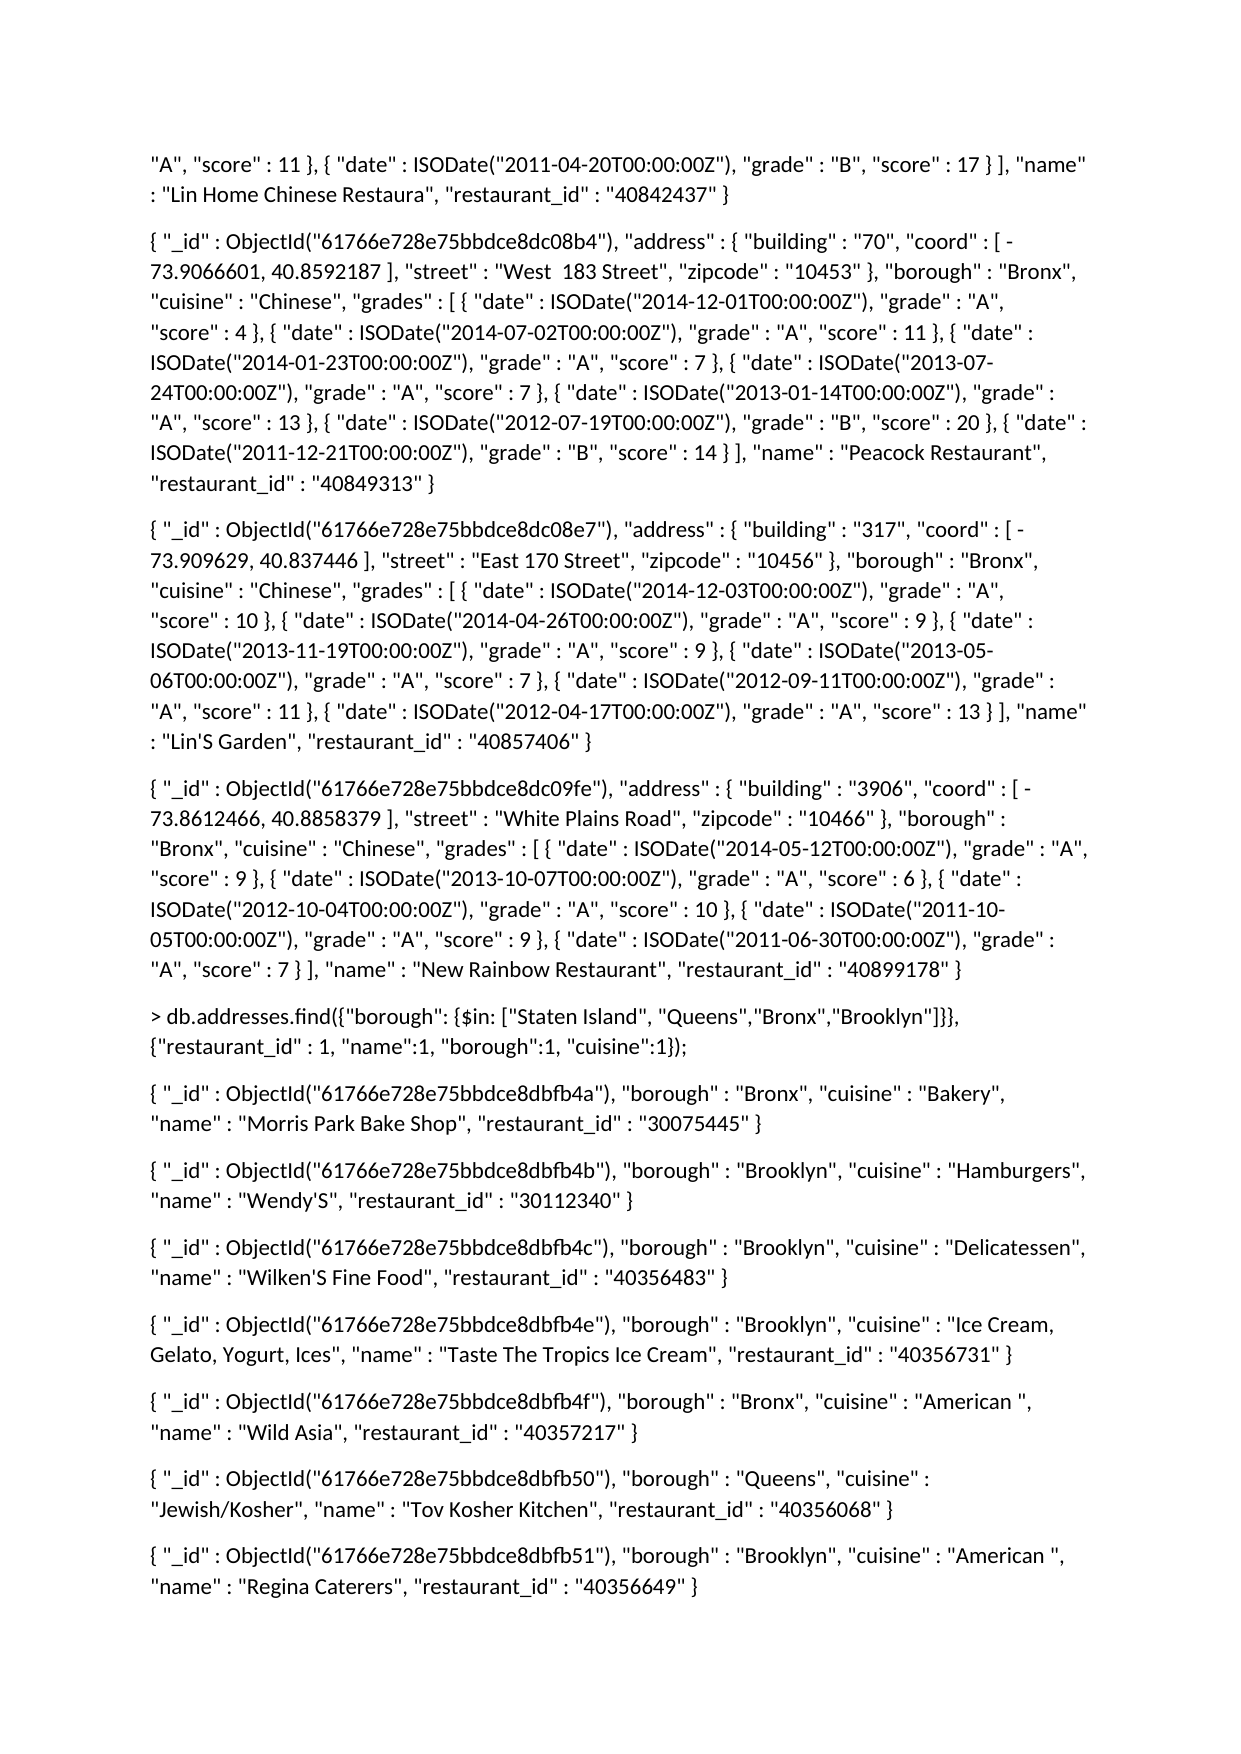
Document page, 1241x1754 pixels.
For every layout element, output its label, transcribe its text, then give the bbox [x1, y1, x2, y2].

text { "_id" : ObjectId("61766e728e75bbdce8dc08e7"), "address" : { "building" : "317", "coord" : [ -73.909629, 40.837446 ], "street" : "East 170 Street", "zipcode" : "10456" }, "borough" : "Bronx", "cuisine" : "Chinese", "grades" : [ { "date" : ISODate("2014-12-03T00:00:00Z"), "grade" : "A", "score" : 10 }, { "date" : ISODate("2014-04-26T00:00:00Z"), "grade" : "A", "score" : 9 }, { "date" : ISODate("2013-11-19T00:00:00Z"), "grade" : "A", "score" : 9 }, { "date" : ISODate("2013-05-06T00:00:00Z"), "grade" : "A", "score" : 7 }, { "date" : ISODate("2012-09-11T00:00:00Z"), "grade" : "A", "score" : 11 }, { "date" : ISODate("2012-04-17T00:00:00Z"), "grade" : "A", "score" : 13 } ], "name" : "Lin'S Garden", "restaurant_id" : "40857406" } [150, 516, 1090, 755]
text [150, 150, 1090, 208]
text { "_id" : ObjectId("61766e728e75bbdce8dbfb51"), "borough" : "Brooklyn", "cuisine" : "American ", "name" : "Regina Caterers", "restaurant_id" : "40356649" } [150, 1542, 1090, 1600]
text > db.addresses.find({"borough": {$in: ["Staten Island", "Queens","Bronx","Brooklyn"]}},{"restaurant_id" : 1, "name":1, "borough":1, "cuisine":1}); [150, 1002, 1090, 1060]
text { "_id" : ObjectId("61766e728e75bbdce8dbfb4a"), "borough" : "Bronx", "cuisine" : "Bakery", "name" : "Morris Park Bake Shop", "restaurant_id" : "30075445" } [150, 1079, 1090, 1137]
text { "_id" : ObjectId("61766e728e75bbdce8dbfb4b"), "borough" : "Brooklyn", "cuisine" : "Hamburgers", "name" : "Wendy'S", "restaurant_id" : "30112340" } [150, 1156, 1090, 1214]
text { "_id" : ObjectId("61766e728e75bbdce8dbfb4c"), "borough" : "Brooklyn", "cuisine" : "Delicatessen", "name" : "Wilken'S Fine Food", "restaurant_id" : "40356483" } [150, 1233, 1090, 1292]
text { "_id" : ObjectId("61766e728e75bbdce8dbfb50"), "borough" : "Queens", "cuisine" : "Jewish/Kosher", "name" : "Tov Kosher Kitchen", "restaurant_id" : "40356068" } [150, 1464, 1090, 1523]
text { "_id" : ObjectId("61766e728e75bbdce8dc09fe"), "address" : { "building" : "3906", "coord" : [ -73.8612466, 40.8858379 ], "street" : "White Plains Road", "zipcode" : "10466" }, "borough" : "Bronx", "cuisine" : "Chinese", "grades" : [ { "date" : ISODate("2014-05-12T00:00:00Z"), "grade" : "A", "score" : 9 }, { "date" : ISODate("2013-10-07T00:00:00Z"), "grade" : "A", "score" : 6 }, { "date" : ISODate("2012-10-04T00:00:00Z"), "grade" : "A", "score" : 10 }, { "date" : ISODate("2011-10-05T00:00:00Z"), "grade" : "A", "score" : 9 }, { "date" : ISODate("2011-06-30T00:00:00Z"), "grade" : "A", "score" : 7 } ], "name" : "New Rainbow Restaurant", "restaurant_id" : "40899178" } [150, 774, 1090, 983]
text { "_id" : ObjectId("61766e728e75bbdce8dc08b4"), "address" : { "building" : "70", "coord" : [ -73.9066601, 40.8592187 ], "street" : "West 183 Street", "zipcode" : "10453" }, "borough" : "Bronx", "cuisine" : "Chinese", "grades" : [ { "date" : ISODate("2014-12-01T00:00:00Z"), "grade" : "A", "score" : 4 }, { "date" : ISODate("2014-07-02T00:00:00Z"), "grade" : "A", "score" : 11 }, { "date" : ISODate("2014-01-23T00:00:00Z"), "grade" : "A", "score" : 7 }, { "date" : ISODate("2013-07-24T00:00:00Z"), "grade" : "A", "score" : 7 }, { "date" : ISODate("2013-01-14T00:00:00Z"), "grade" : "A", "score" : 13 }, { "date" : ISODate("2012-07-19T00:00:00Z"), "grade" : "B", "score" : 20 }, { "date" : ISODate("2011-12-21T00:00:00Z"), "grade" : "B", "score" : 14 } ], "name" : "Peacock Restaurant", "restaurant_id" : "40849313" } [150, 227, 1090, 497]
text { "_id" : ObjectId("61766e728e75bbdce8dbfb4e"), "borough" : "Brooklyn", "cuisine" : "Ice Cream, Gelato, Yogurt, Ices", "name" : "Taste The Tropics Ice Cream", "restaurant_id" : "40356731" } [150, 1310, 1090, 1369]
text { "_id" : ObjectId("61766e728e75bbdce8dbfb4f"), "borough" : "Bronx", "cuisine" : "American ", "name" : "Wild Asia", "restaurant_id" : "40357217" } [150, 1387, 1090, 1446]
